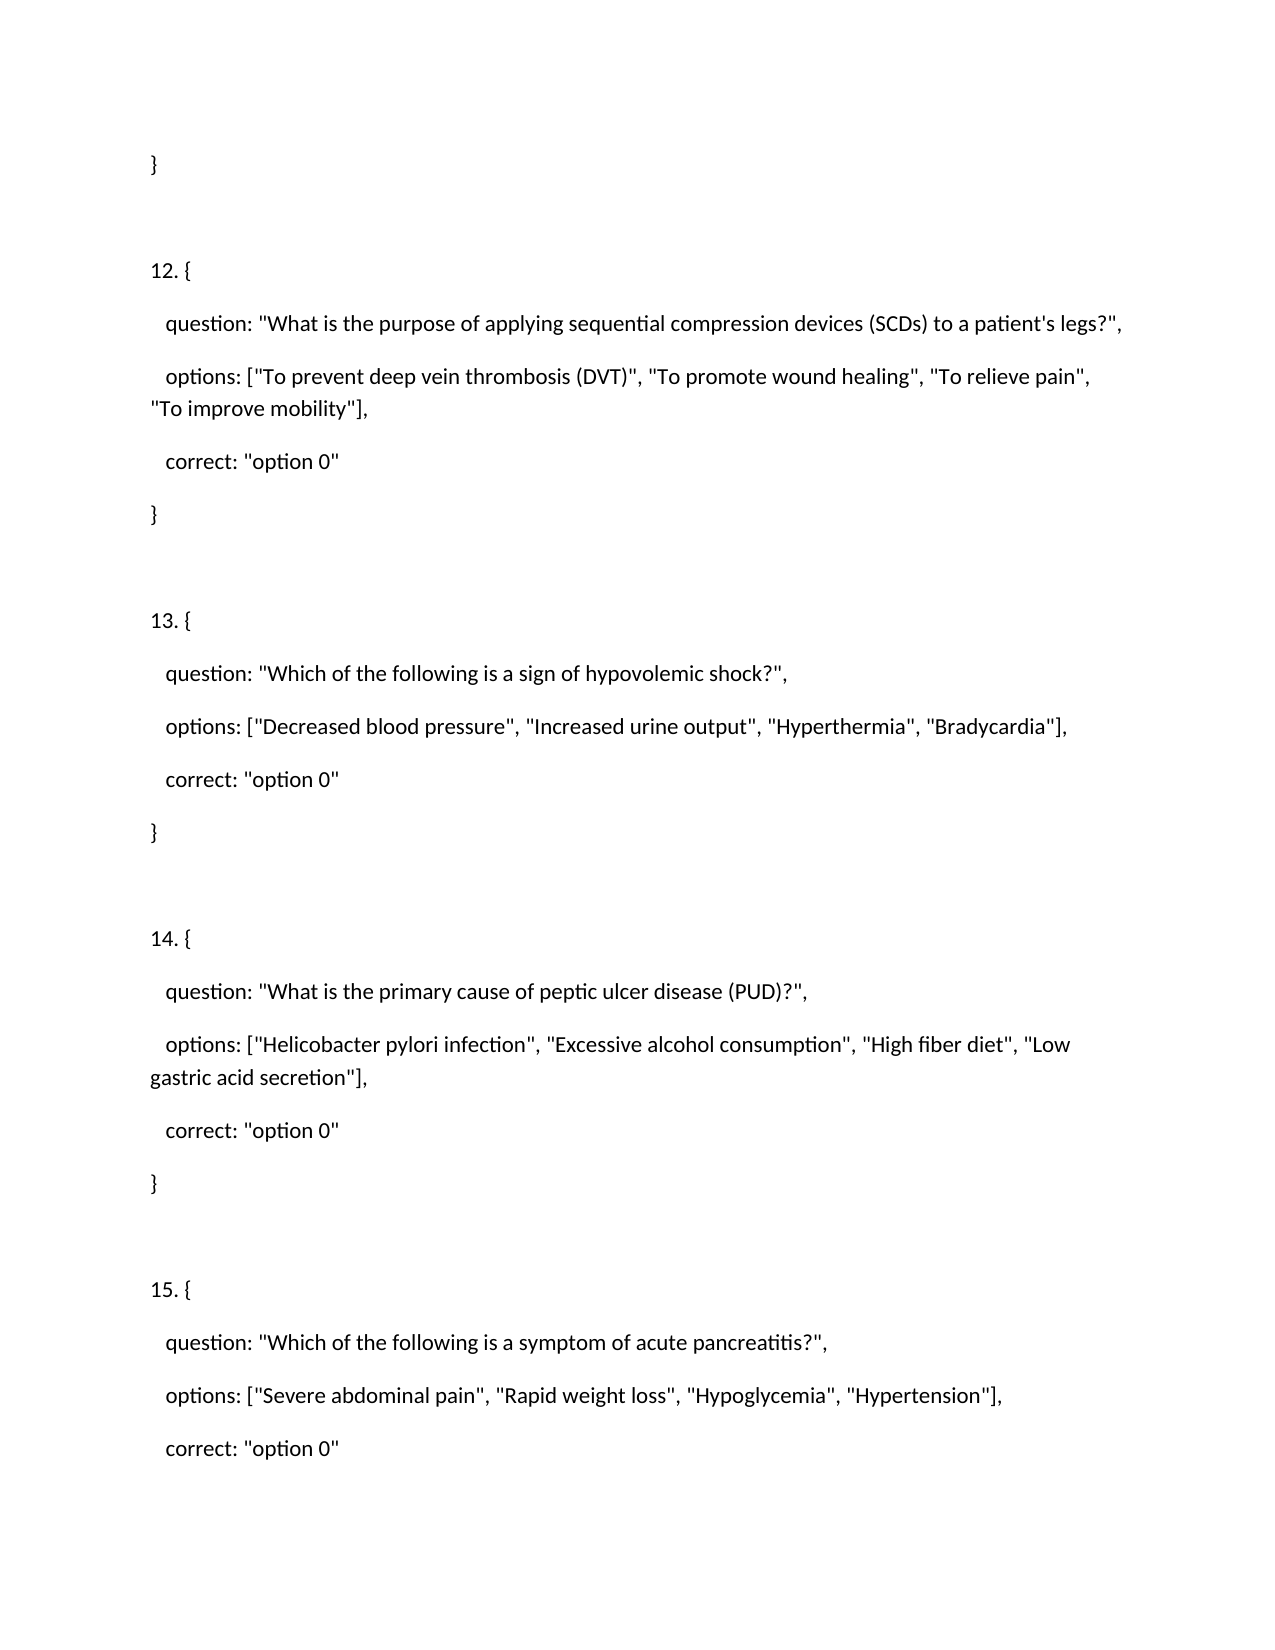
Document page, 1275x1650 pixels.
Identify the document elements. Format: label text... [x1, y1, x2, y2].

text 13. { [150, 606, 1125, 634]
text question: "Which of the following is a symptom of acute pancreatitis?", [150, 1328, 1125, 1356]
text } [150, 500, 1125, 528]
text } [150, 150, 1125, 178]
text 14. { [150, 924, 1125, 952]
text options: ["Severe abdominal pain", "Rapid weight loss", "Hypoglycemia", "Hypertension"], [150, 1381, 1125, 1409]
text correct: "option 0" [150, 1434, 1125, 1462]
text options: ["Helicobacter pylori infection", "Excessive alcohol consumption", "High fiber diet", "Low gastric acid secretion"], [150, 1031, 1125, 1091]
text options: ["To prevent deep vein thrombosis (DVT)", "To promote wound healing", "To relieve pain", "To improve mobility"], [150, 362, 1125, 422]
text question: "What is the primary cause of peptic ulcer disease (PUD)?", [150, 977, 1125, 1006]
text correct: "option 0" [150, 447, 1125, 475]
text } [150, 1169, 1125, 1197]
text correct: "option 0" [150, 765, 1125, 793]
text } [150, 818, 1125, 846]
text question: "Which of the following is a sign of hypovolemic shock?", [150, 659, 1125, 687]
text correct: "option 0" [150, 1116, 1125, 1144]
text 15. { [150, 1275, 1125, 1303]
text options: ["Decreased blood pressure", "Increased urine output", "Hyperthermia", "Bradycardia"], [150, 712, 1125, 740]
text 12. { [150, 256, 1125, 284]
text question: "What is the purpose of applying sequential compression devices (SCDs) to a patient's legs?", [150, 309, 1125, 337]
